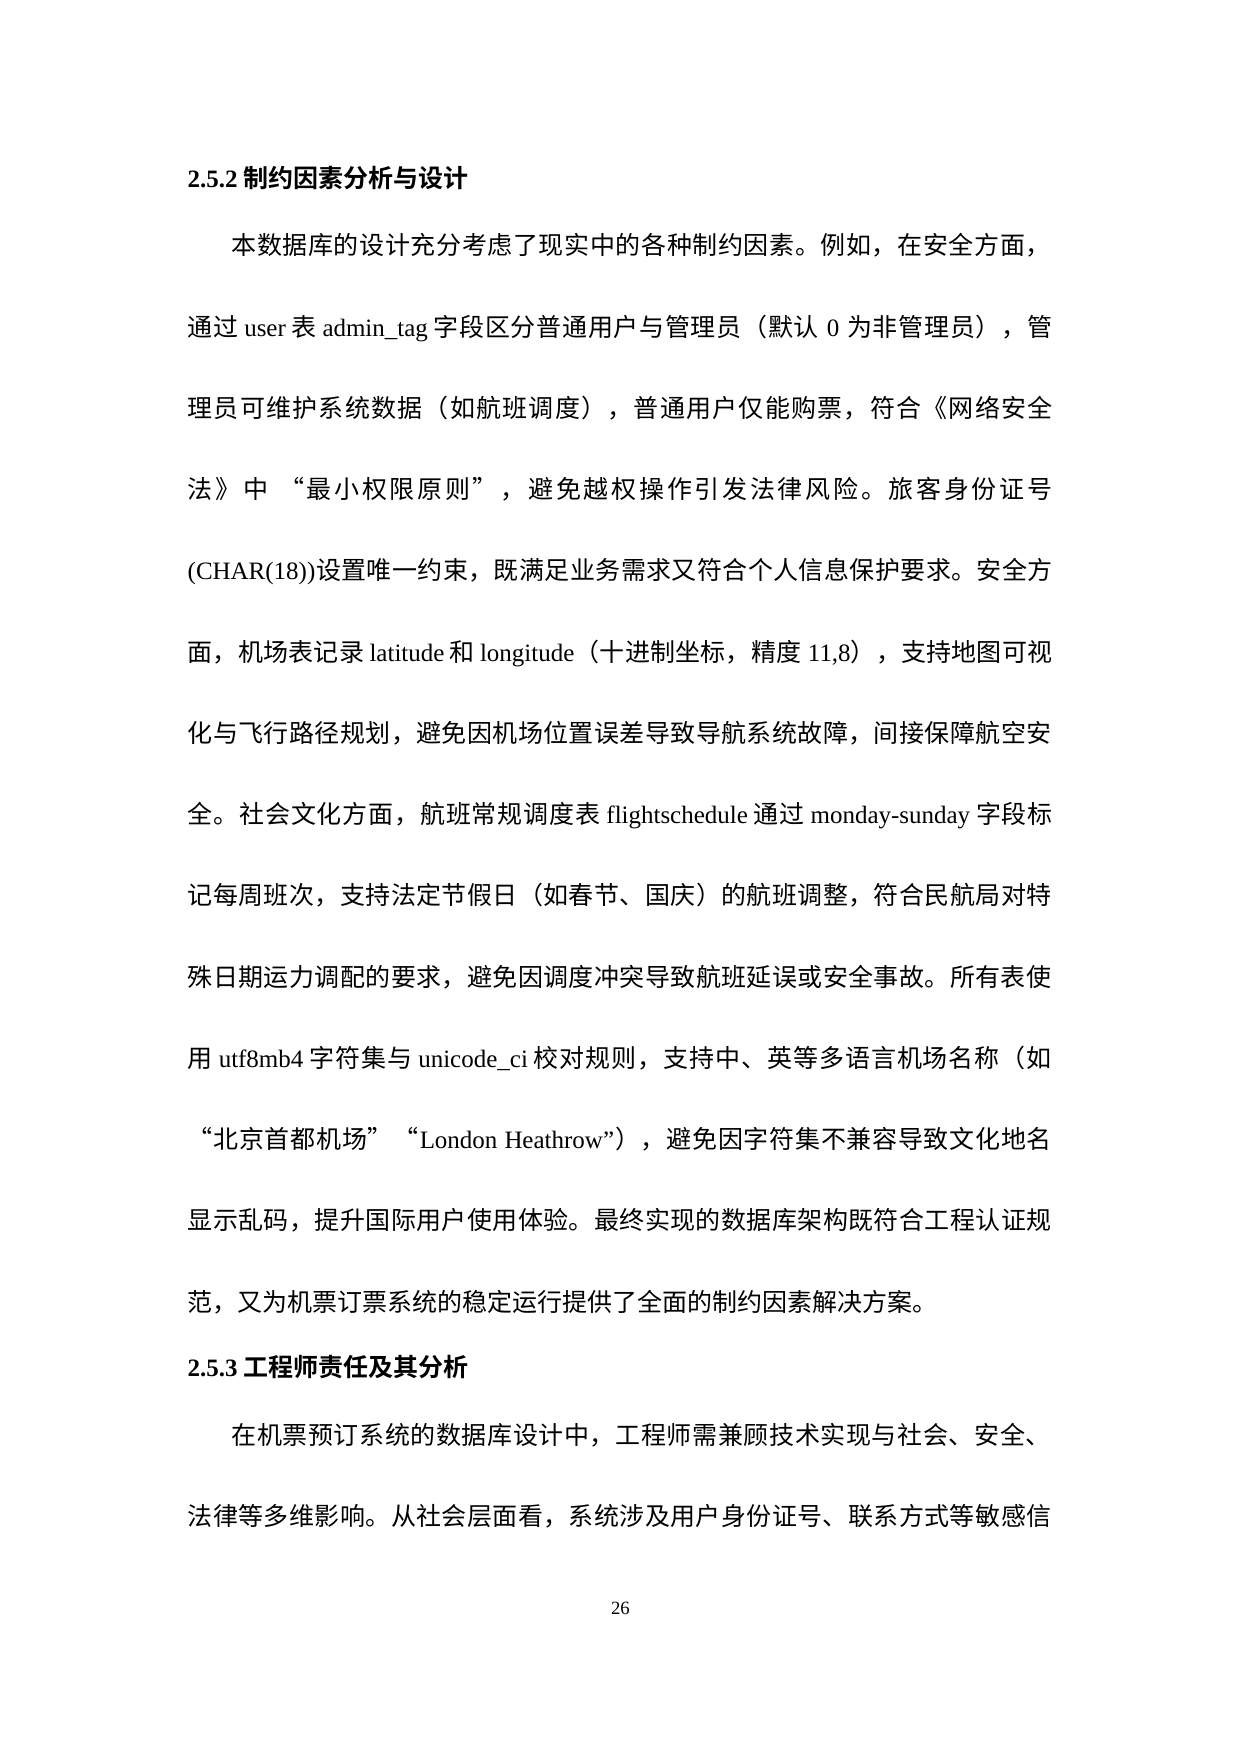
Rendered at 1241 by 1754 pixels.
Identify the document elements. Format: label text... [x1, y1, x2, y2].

text 本数据库的设计充分考虑了现实中的各种制约因素。例如，在安全方面，通过user表admin_tag字段区分普通用户与管理员（默认 0 为非管理员），管理员可维护系统数据（如航班调度），普通用户仅能购票，符合《网络安全法》中 “最小权限原则”，避免越权操作引发法律风险。旅客身份证号(CHAR(18))设置唯一约束，既满足业务需求又符合个人信息保护要求。安全方面，机场表记录latitude和longitude（十进制坐标，精度 11,8），支持地图可视化与飞行路径规划，避免因机场位置误差导致导航系统故障，间接保障航空安全。社会文化方面，航班常规调度表flightschedule通过monday-sunday字段标记每周班次，支持法定节假日（如春节、国庆）的航班调整，符合民航局对特殊日期运力调配的要求，避免因调度冲突导致航班延误或安全事故。所有表使用utf8mb4字符集与unicode_ci校对规则，支持中、英等多语言机场名称（如 “北京首都机场”“London Heathrow”），避免因字符集不兼容导致文化地名显示乱码，提升国际用户使用体验。最终实现的数据库架构既符合工程认证规范，又为机票订票系统的稳定运行提供了全面的制约因素解决方案。 [187, 211, 1053, 1333]
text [187, 1401, 1053, 1547]
subtitle 2.5.3 工程师责任及其分析 [187, 1348, 1053, 1384]
subtitle 2.5.2 制约因素分析与设计 [187, 158, 1053, 195]
